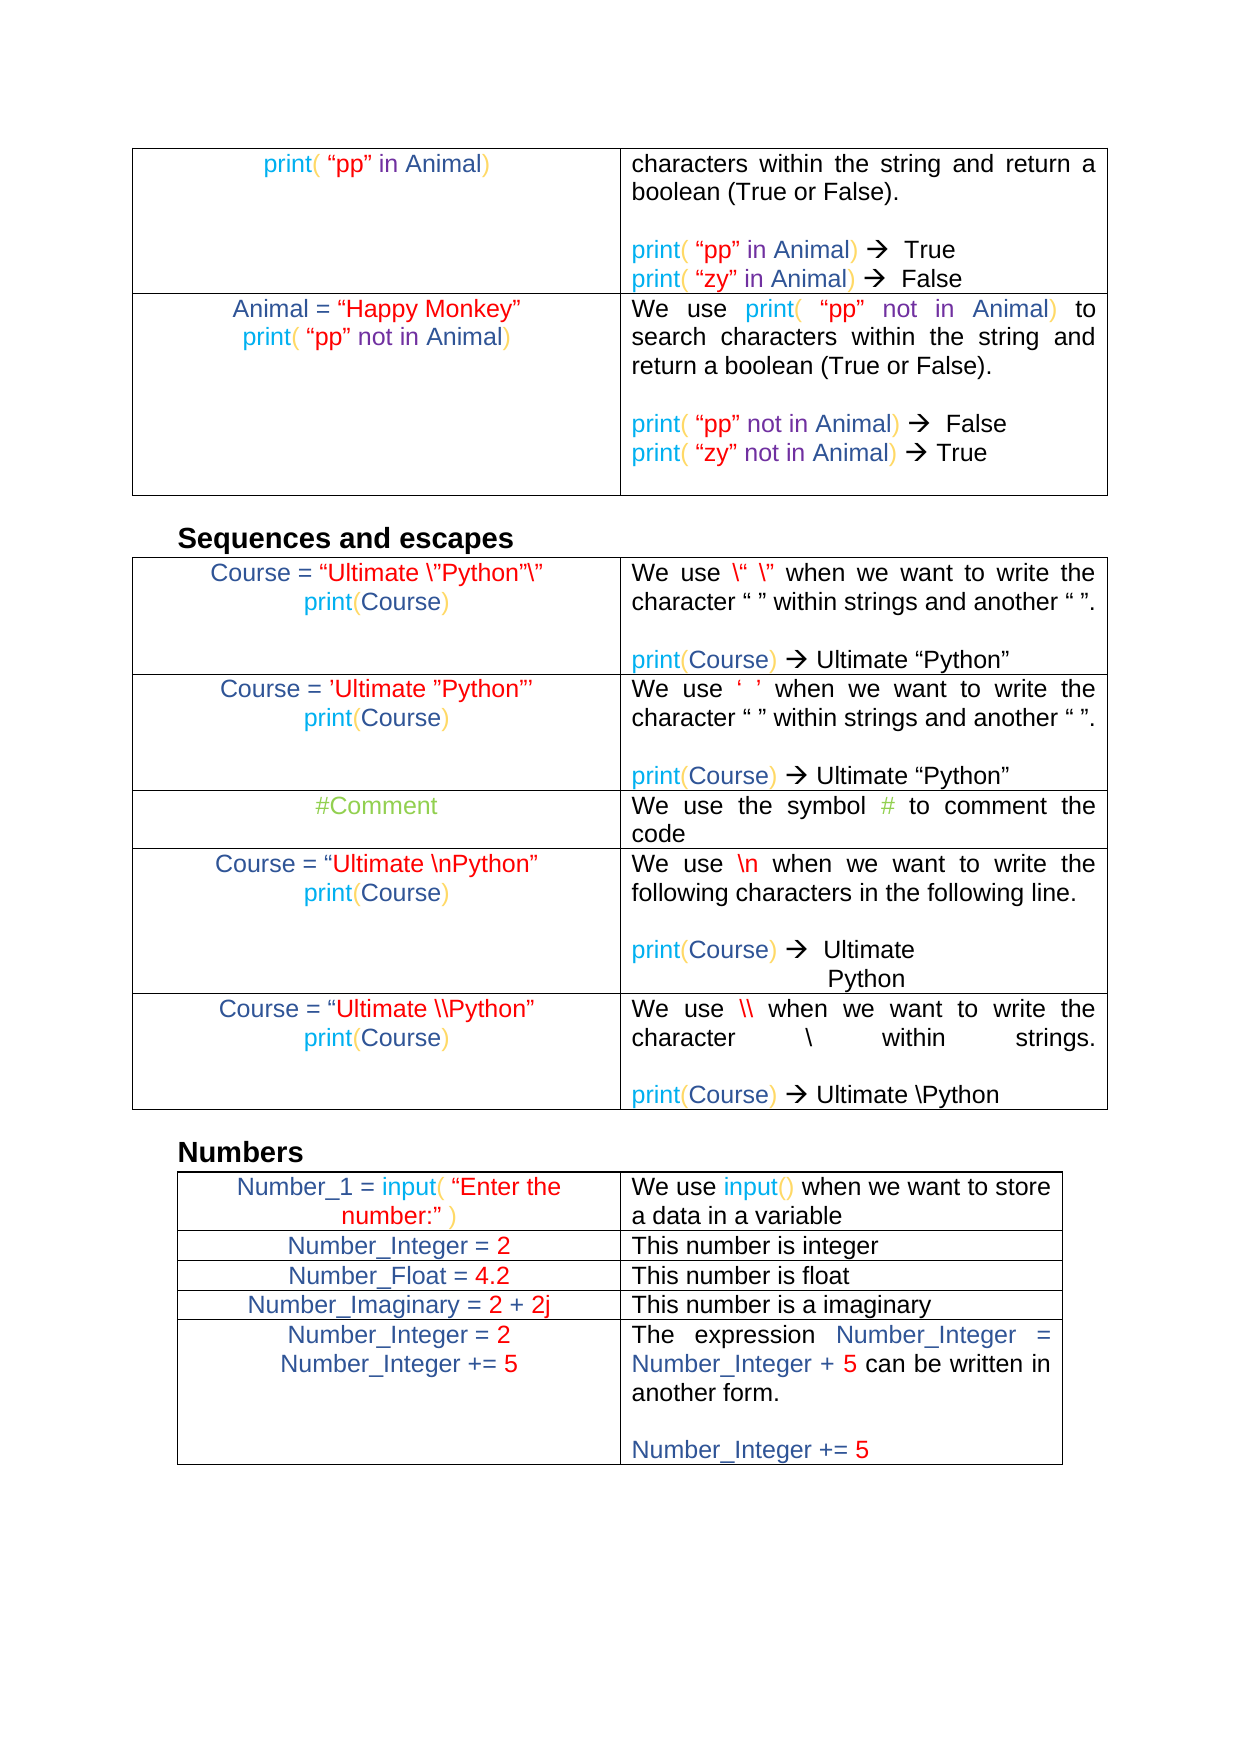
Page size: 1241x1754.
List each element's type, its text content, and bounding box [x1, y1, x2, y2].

table_cell We use \\ when we want to write the character \ within strings. print(Course) Ultimate \Python [621, 994, 1107, 1109]
table_cell Course = ’Ultimate ”Python”’ print(Course) [133, 675, 620, 789]
table_cell Number_Imaginary = 2 + 2j [178, 1291, 620, 1319]
table_cell We use ‘ ’ when we want to write the character “ ” within strings and another “ ”. print(Course) Ultimate “Python” [621, 675, 1107, 789]
table_cell This number is integer [621, 1231, 1062, 1260]
subtitle Numbers [177, 1135, 1063, 1169]
table_cell This number is float [621, 1261, 1062, 1289]
table_cell Animal = “Happy Monkey” print( “pp” not in Animal) [133, 294, 620, 495]
table_cell We use \n when we want to write the following characters in the following line. print(Course) Ultimate Python [621, 849, 1107, 993]
table_header Number_1 = input( “Enter the number:” ) [178, 1173, 620, 1230]
table_cell Animal = “Happy Monkey” print( “pp” in Animal) [133, 149, 620, 293]
subtitle Sequences and escapes [177, 521, 1063, 555]
table_cell We use print( “pp” not in Animal) to search characters within the string and return a boolean (True or False). print( “pp” not in Animal) False print( “zy” not in Animal) True [621, 294, 1107, 495]
table_cell Number_Float = 4.2 [178, 1261, 620, 1289]
table_header We use \“ \” when we want to write the character “ ” within strings and another “ ”. print(Course) Ultimate “Python” [621, 558, 1107, 673]
table_cell Number_Integer = 2 Number_Integer += 5 [178, 1320, 620, 1464]
table_header Course = “Ultimate \”Python”\” print(Course) [133, 558, 620, 673]
table_cell We use the symbol # to comment the code [621, 791, 1107, 848]
table_cell #Comment [133, 791, 620, 848]
table_cell The expression Number_Integer = Number_Integer + 5 can be written in another form. Number_Integer += 5 [621, 1320, 1062, 1464]
table_header We use input() when we want to store a data in a variable [621, 1173, 1062, 1230]
table_cell Course = “Ultimate \nPython” print(Course) [133, 849, 620, 993]
table_cell Course = “Ultimate \\Python” print(Course) [133, 994, 620, 1109]
table_cell This number is a imaginary [621, 1291, 1062, 1319]
table_cell Number_Integer = 2 [178, 1231, 620, 1260]
